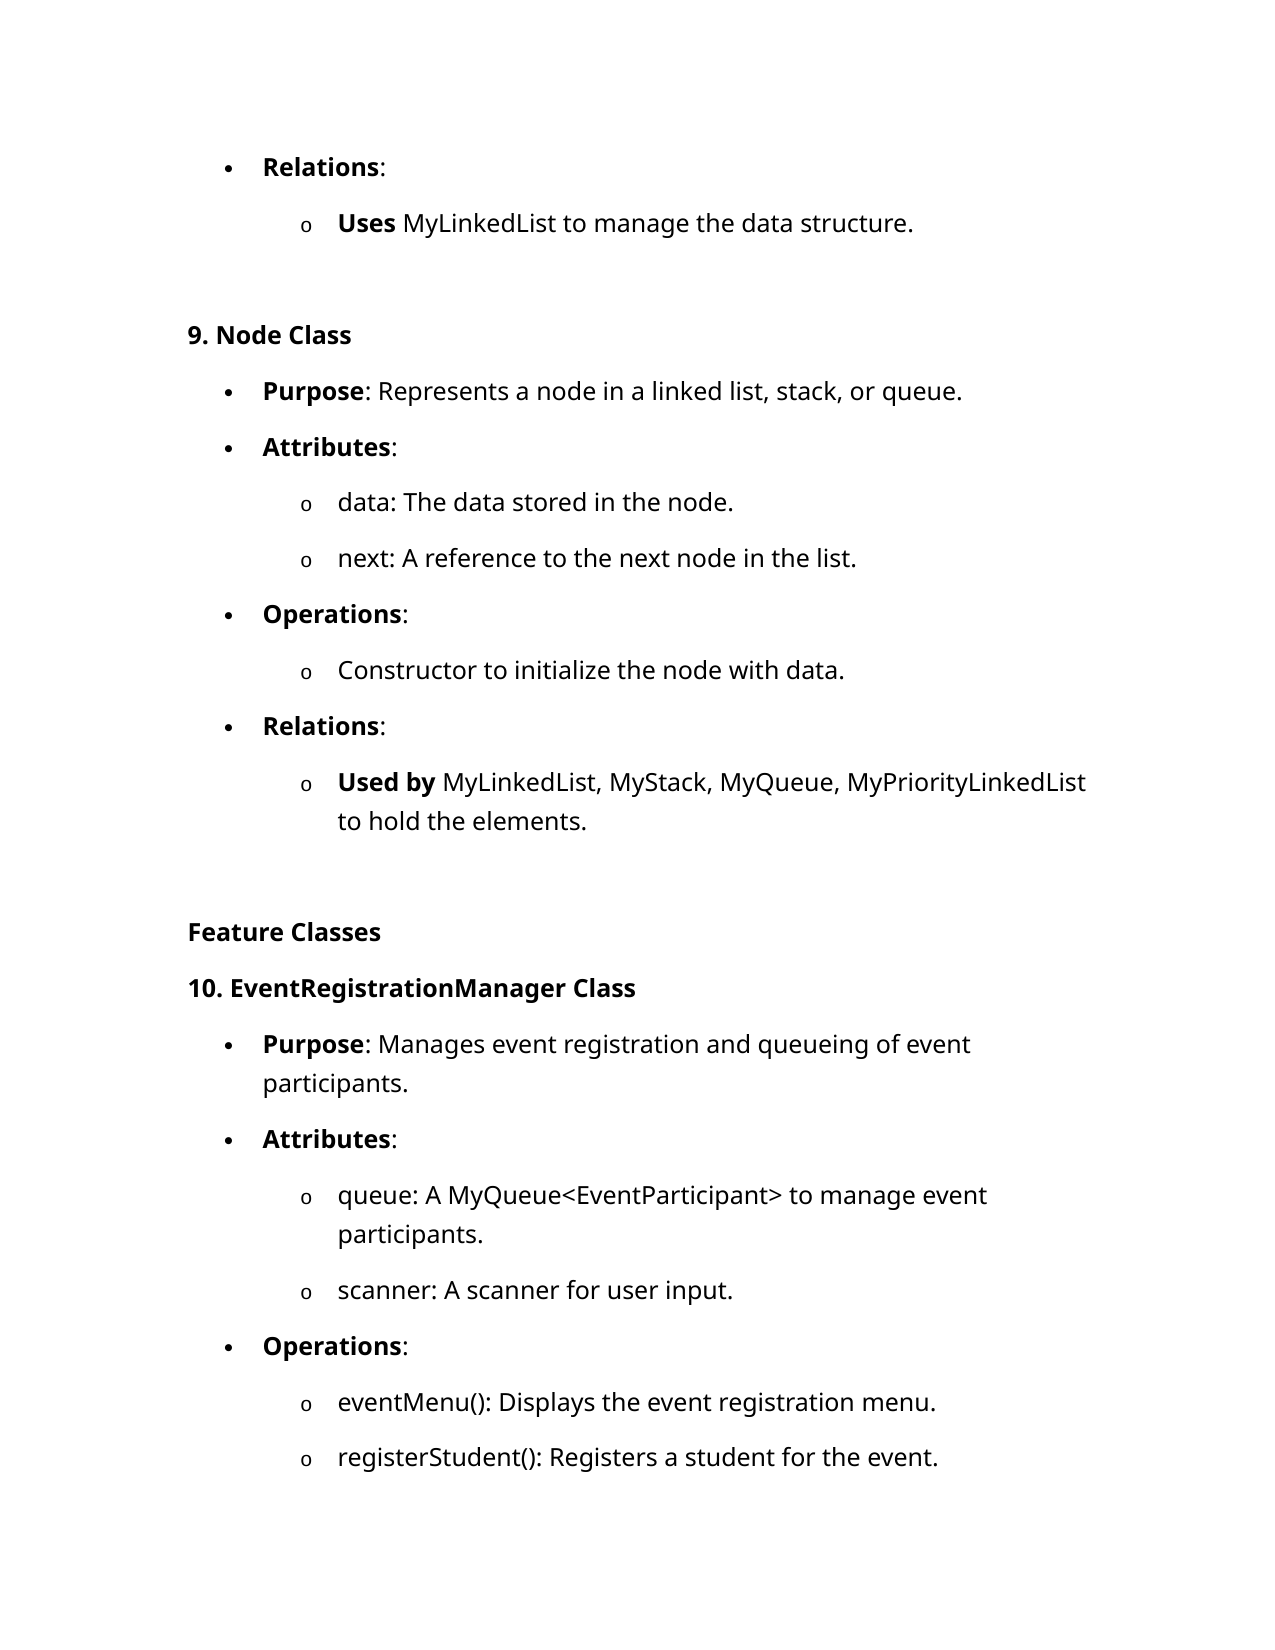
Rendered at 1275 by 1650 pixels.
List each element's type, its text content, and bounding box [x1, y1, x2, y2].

list next: A reference to the next node in the list. [300, 541, 1087, 575]
list Relations: [225, 708, 1087, 742]
text 10. EventRegistrationManager Class [187, 971, 1087, 1005]
list data: The data stored in the node. [300, 485, 1087, 519]
text Feature Classes [187, 915, 1087, 949]
list Attributes: [225, 429, 1087, 463]
text 9. Node Class [187, 317, 1087, 352]
list registerStudent(): Registers a student for the event. [300, 1440, 1087, 1474]
list Purpose: Represents a node in a linked list, stack, or queue. [225, 373, 1087, 407]
list Purpose: Manages event registration and queueing of event participants. [225, 1027, 1087, 1100]
list scanner: A scanner for user input. [300, 1272, 1087, 1307]
list Operations: [225, 1328, 1087, 1362]
list Constructor to initialize the node with data. [300, 652, 1087, 687]
list Used by MyLinkedList, MyStack, MyQueue, MyPriorityLinkedList to hold the elements. [300, 764, 1087, 837]
list Attributes: [225, 1122, 1087, 1156]
list queue: A MyQueue<EventParticipant> to manage event participants. [300, 1177, 1087, 1251]
list Uses MyLinkedList to manage the data structure. [300, 206, 1087, 240]
list Operations: [225, 597, 1087, 631]
list Relations: [225, 150, 1087, 184]
list eventMenu(): Displays the event registration menu. [300, 1384, 1087, 1418]
